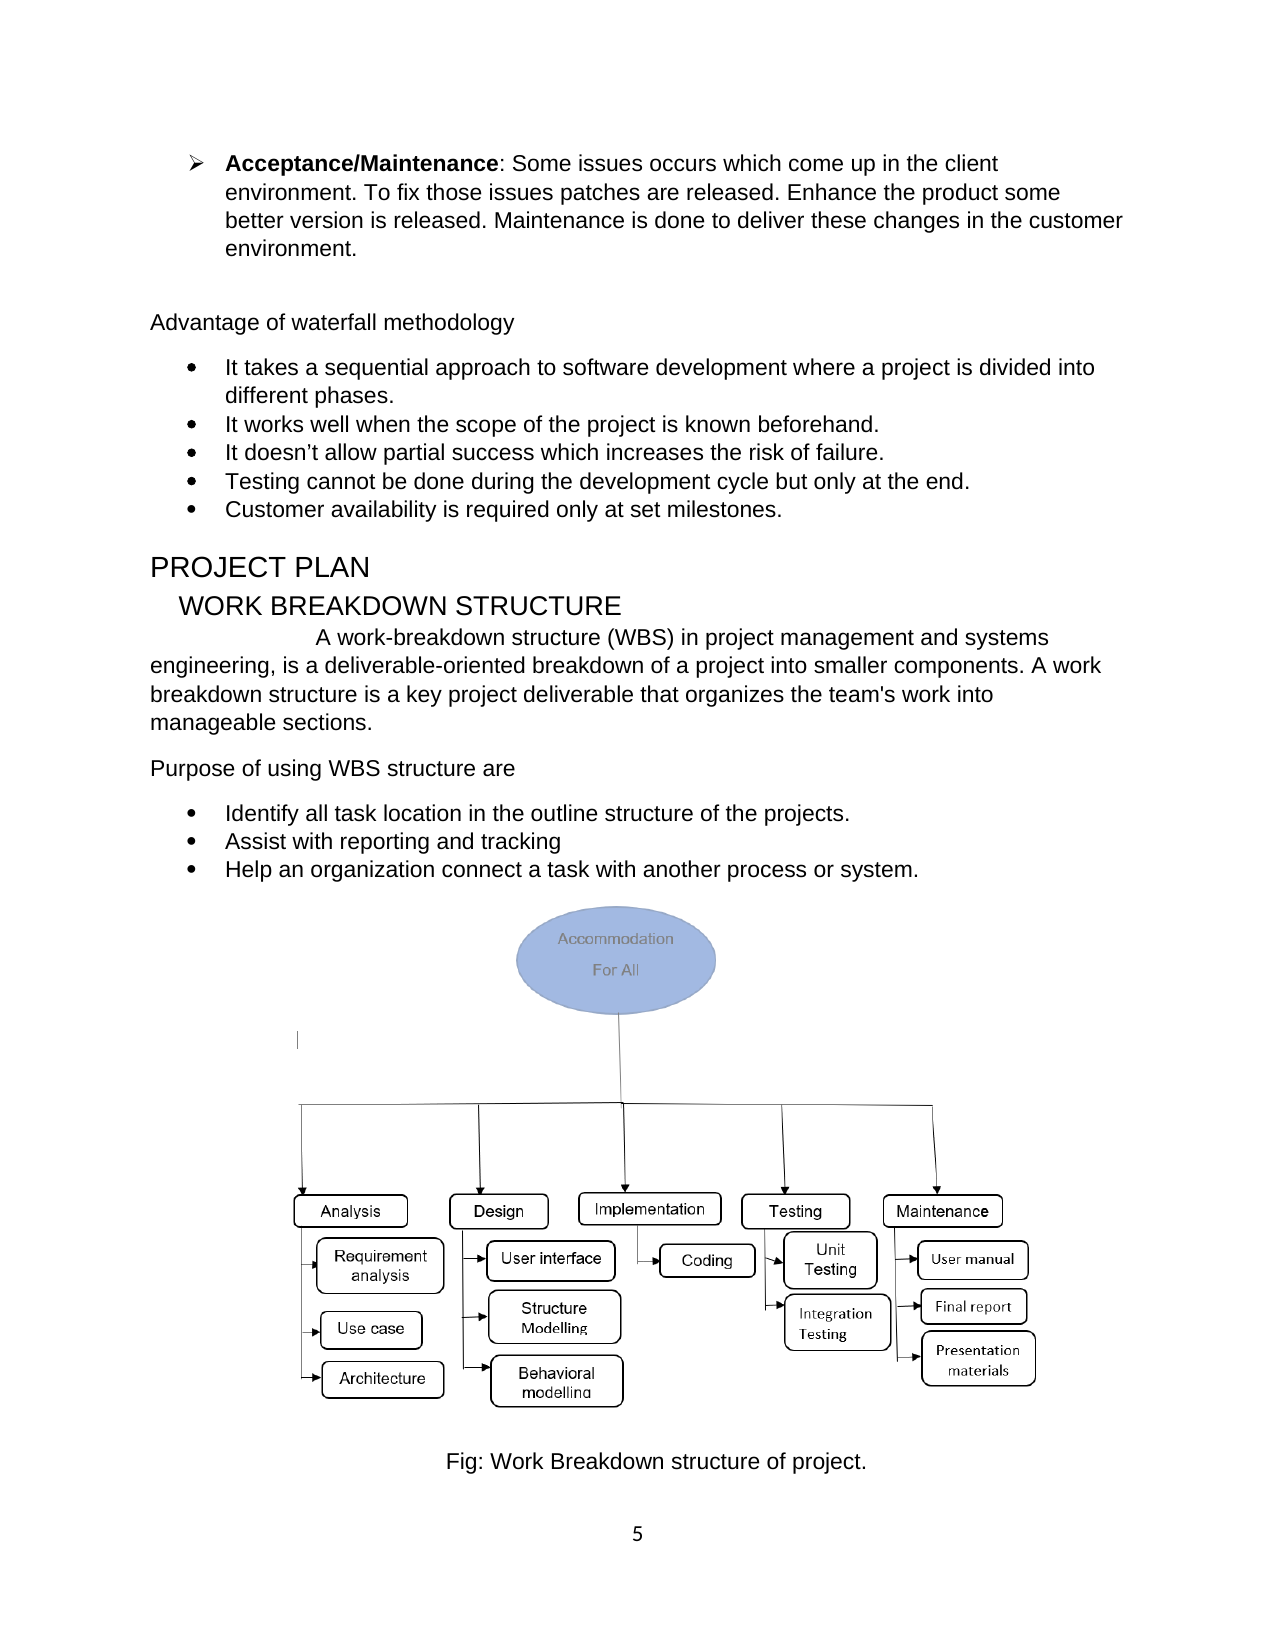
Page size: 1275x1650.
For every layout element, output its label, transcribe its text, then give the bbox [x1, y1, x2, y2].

text Purpose of using WBS structure are [150, 754, 1125, 781]
subtitle WORK BREAKDOWN STRUCTURE [150, 590, 1125, 621]
list It doesn’t allow partial success which increases the risk of failure. [187, 439, 1125, 466]
list Acceptance/Maintenance: Some issues occurs which come up in the client environment. To fix those issues patches are released. Enhance the product some better version is released. Maintenance is done to deliver these changes in the customer environment. [187, 150, 1125, 262]
list Identify all task location in the outline structure of the projects. [187, 799, 1125, 826]
list Assist with reporting and tracking [187, 828, 1125, 854]
list Help an organization connect a task with another process or system. [187, 856, 1125, 883]
text Fig: Work Breakdown structure of project. [187, 1448, 1125, 1474]
list It takes a sequential approach to software development where a project is divided into different phases. [187, 354, 1125, 409]
text A work-breakdown structure (WBS) in project management and systems engineering, is a deliverable-oriented breakdown of a project into smaller components. A work breakdown structure is a key project deliverable that organizes the team's work into manageable sections. [150, 624, 1125, 736]
picture [244, 901, 1068, 1429]
text Advantage of waterfall methodology [150, 309, 1125, 335]
list It works well when the scope of the project is known beforehand. [187, 411, 1125, 437]
list Customer availability is required only at set milestones. [187, 496, 1125, 522]
subtitle PROJECT PLAN [150, 549, 1125, 583]
list Testing cannot be done during the development cycle but only at the end. [187, 468, 1125, 494]
